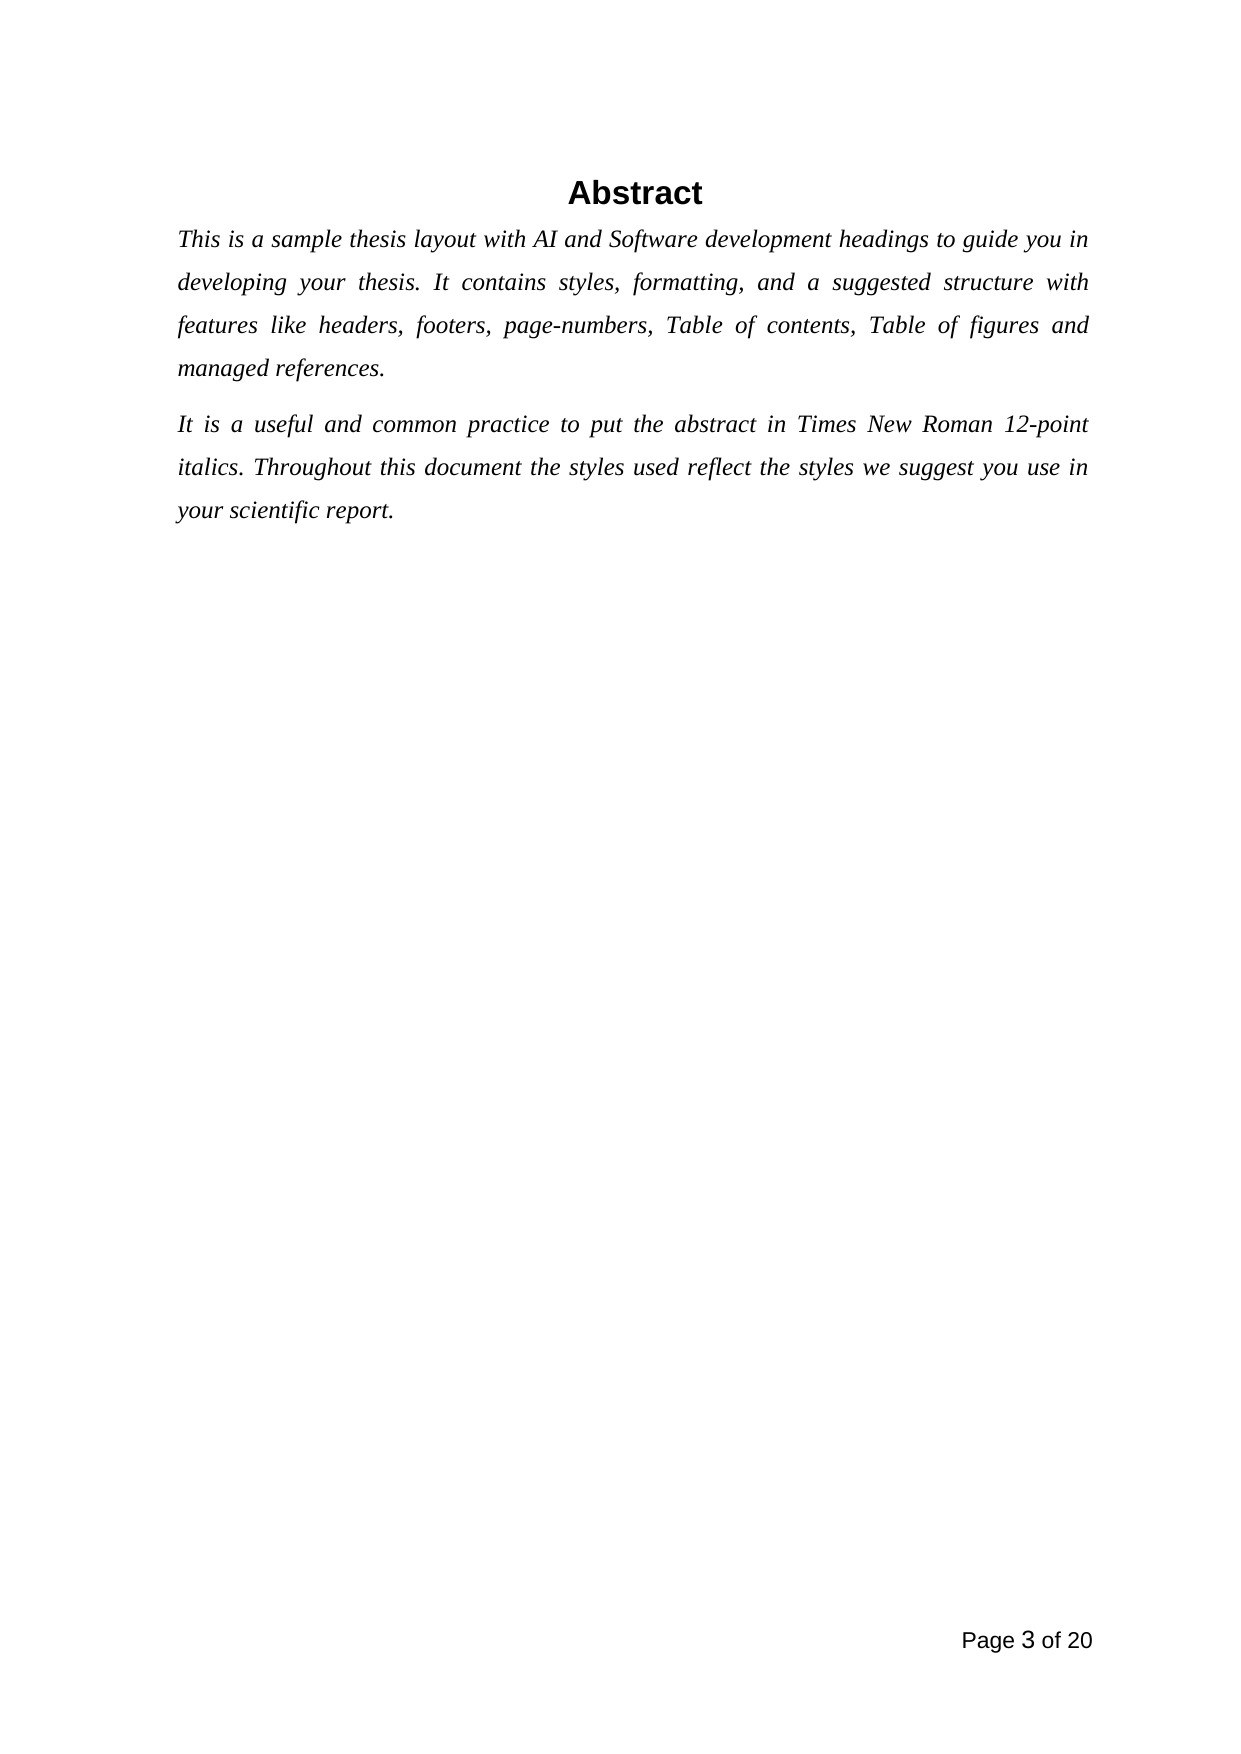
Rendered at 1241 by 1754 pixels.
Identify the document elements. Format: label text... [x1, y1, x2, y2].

subtitle Abstract [177, 173, 1092, 211]
text It is a useful and common practice to put the abstract in Times New Roman 12-point italics. Throughout this document the styles used reflect the styles we suggest you use in your scientific report. [177, 409, 1092, 524]
text This is a sample thesis layout with AI and Software development headings to guide you in developing your thesis. It contains styles, formatting, and a suggested structure with features like headers, footers, page-numbers, Table of contents, Table of figures and managed references. [177, 224, 1092, 382]
